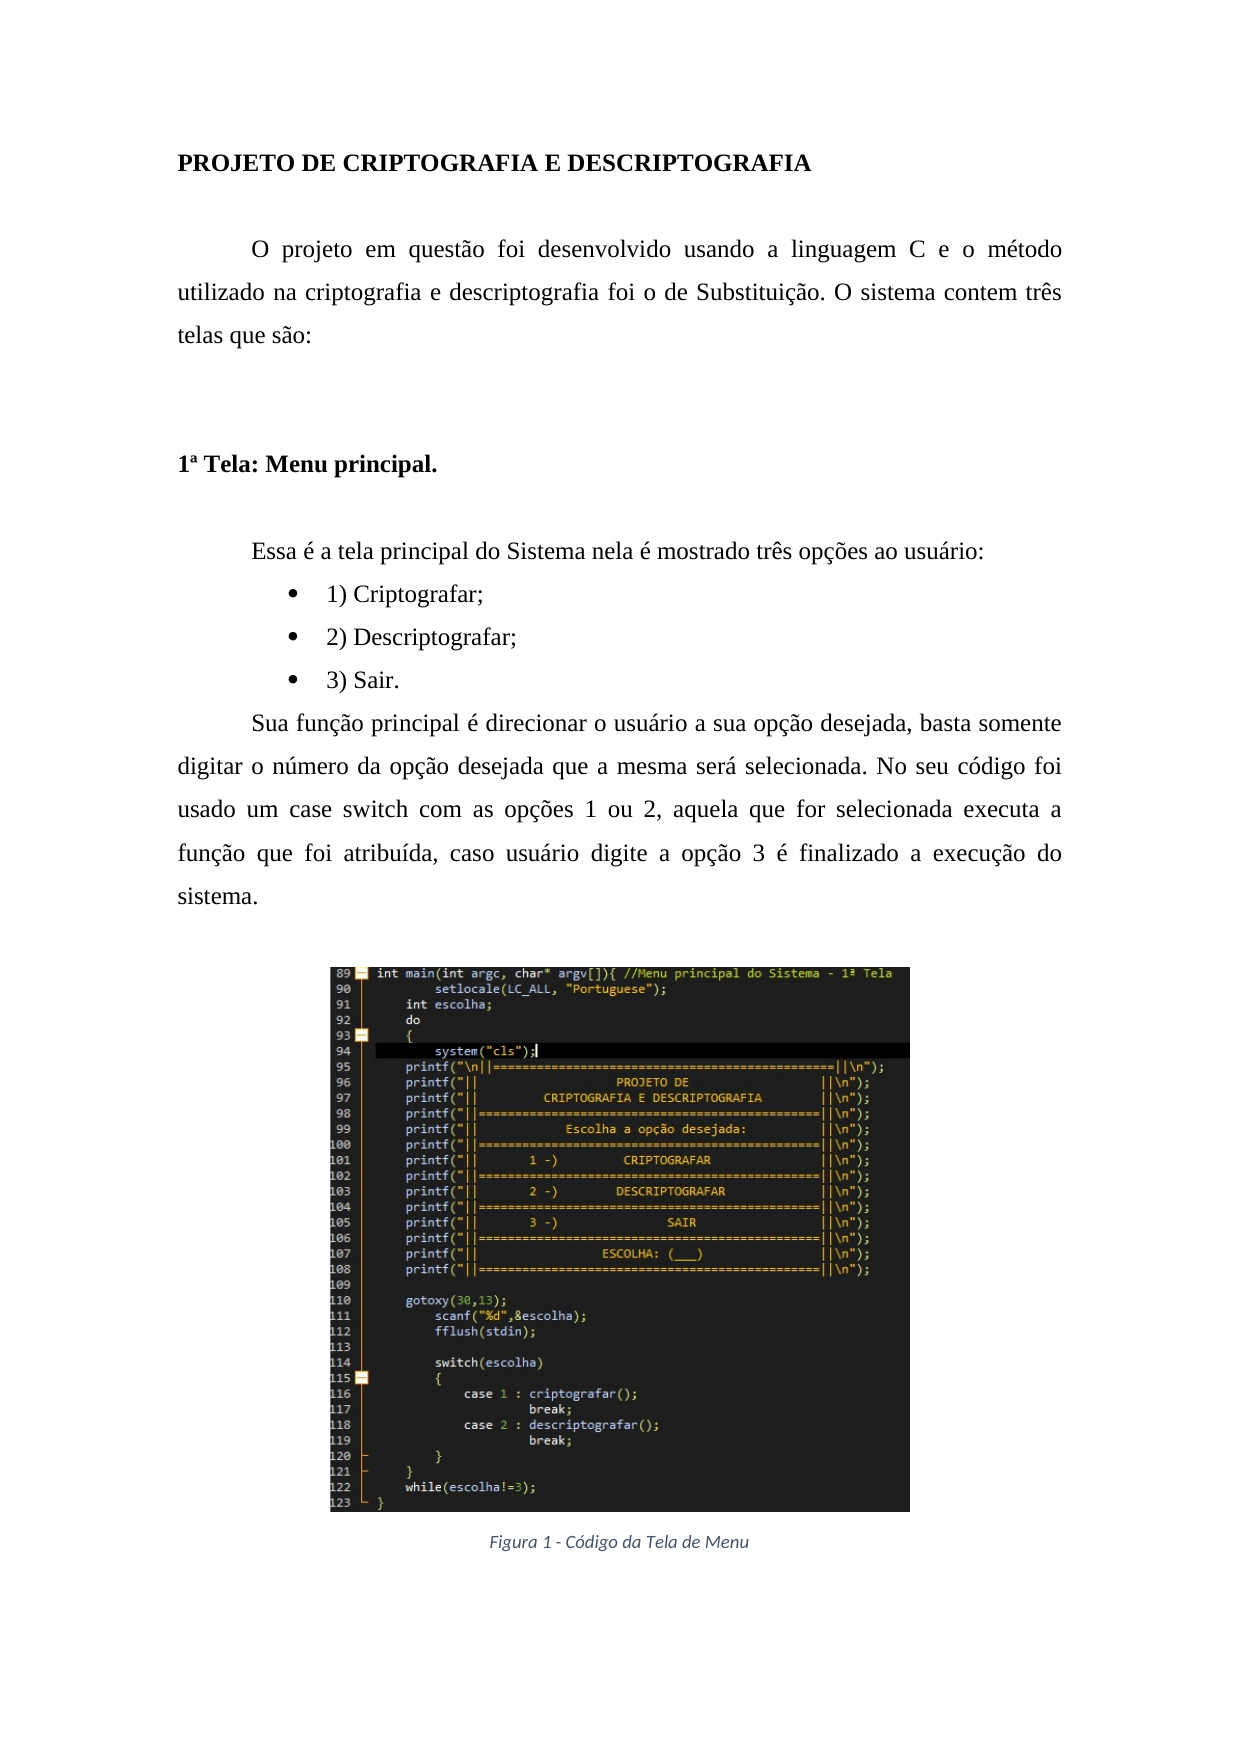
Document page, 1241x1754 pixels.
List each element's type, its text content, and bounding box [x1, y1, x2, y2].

text Essa é a tela principal do Sistema nela é mostrado três opções ao usuário: [177, 536, 1063, 564]
text O projeto em questão foi desenvolvido usando a linguagem C e o método utilizado na criptografia e descriptografia foi o de Substituição. O sistema contem três telas que são: [177, 234, 1063, 349]
list 1) Criptografar; [288, 579, 1063, 608]
text PROJETO DE CRIPTOGRAFIA E DESCRIPTOGRAFIA [177, 148, 1063, 176]
text Sua função principal é direcionar o usuário a sua opção desejada, basta somente digitar o número da opção desejada que a mesma será selecionada. No seu código foi usado um case switch com as opções 1 ou 2, aquela que for selecionada executa a função que foi atribuída, caso usuário digite a opção 3 é finalizado a execução do sistema. [177, 708, 1063, 909]
picture [330, 967, 910, 1512]
text 1ª Tela: Menu principal. [177, 449, 1063, 478]
list 2) Descriptografar; [288, 622, 1063, 651]
list 3) Sair. [288, 665, 1063, 694]
